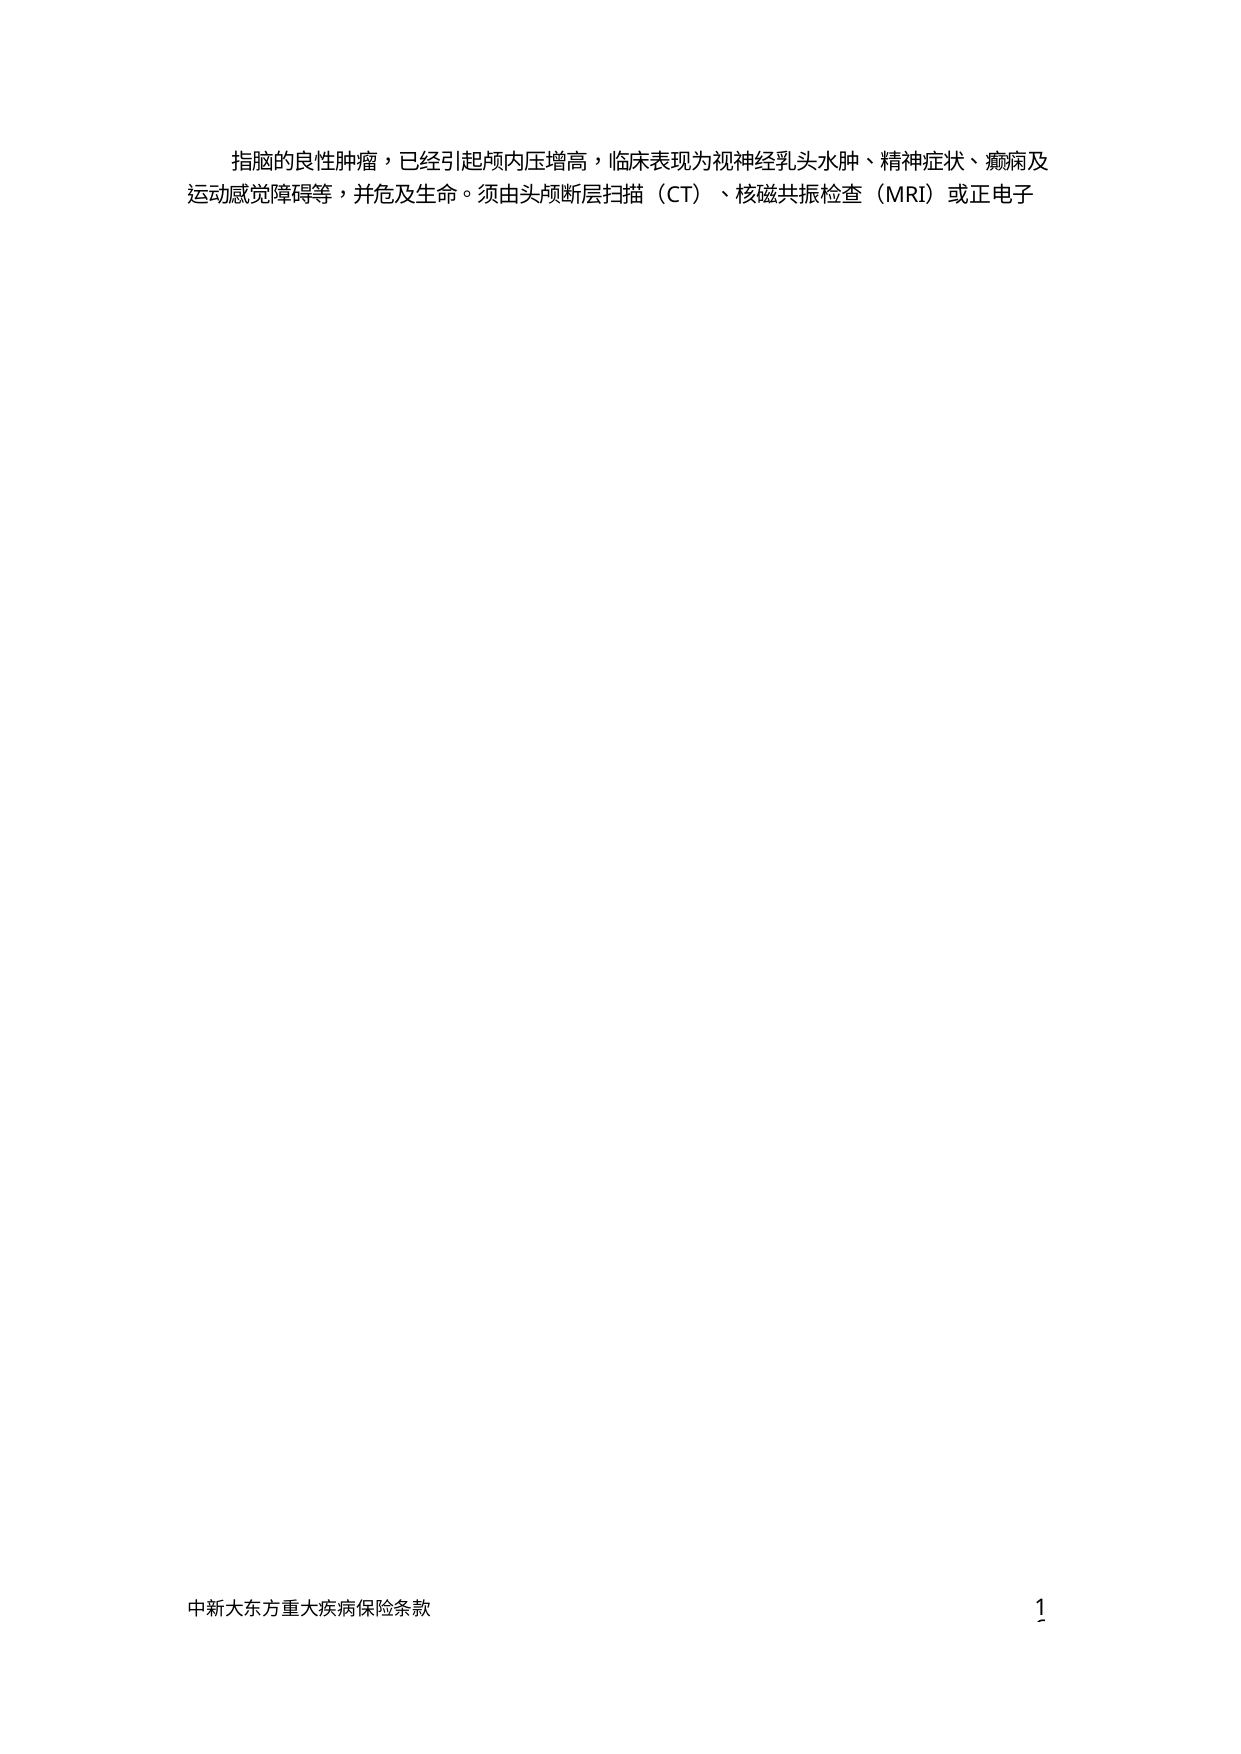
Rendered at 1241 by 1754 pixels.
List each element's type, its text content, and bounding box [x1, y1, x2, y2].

text 指脑的良性肿瘤，已经引起颅内压增高，临床表现为视神经乳头水肿、精神症状、癫痫及运动感觉障碍等，并危及生命。须由头颅断层扫描（CT）、核磁共振检查（MRI）或正电子 [187, 146, 1053, 209]
